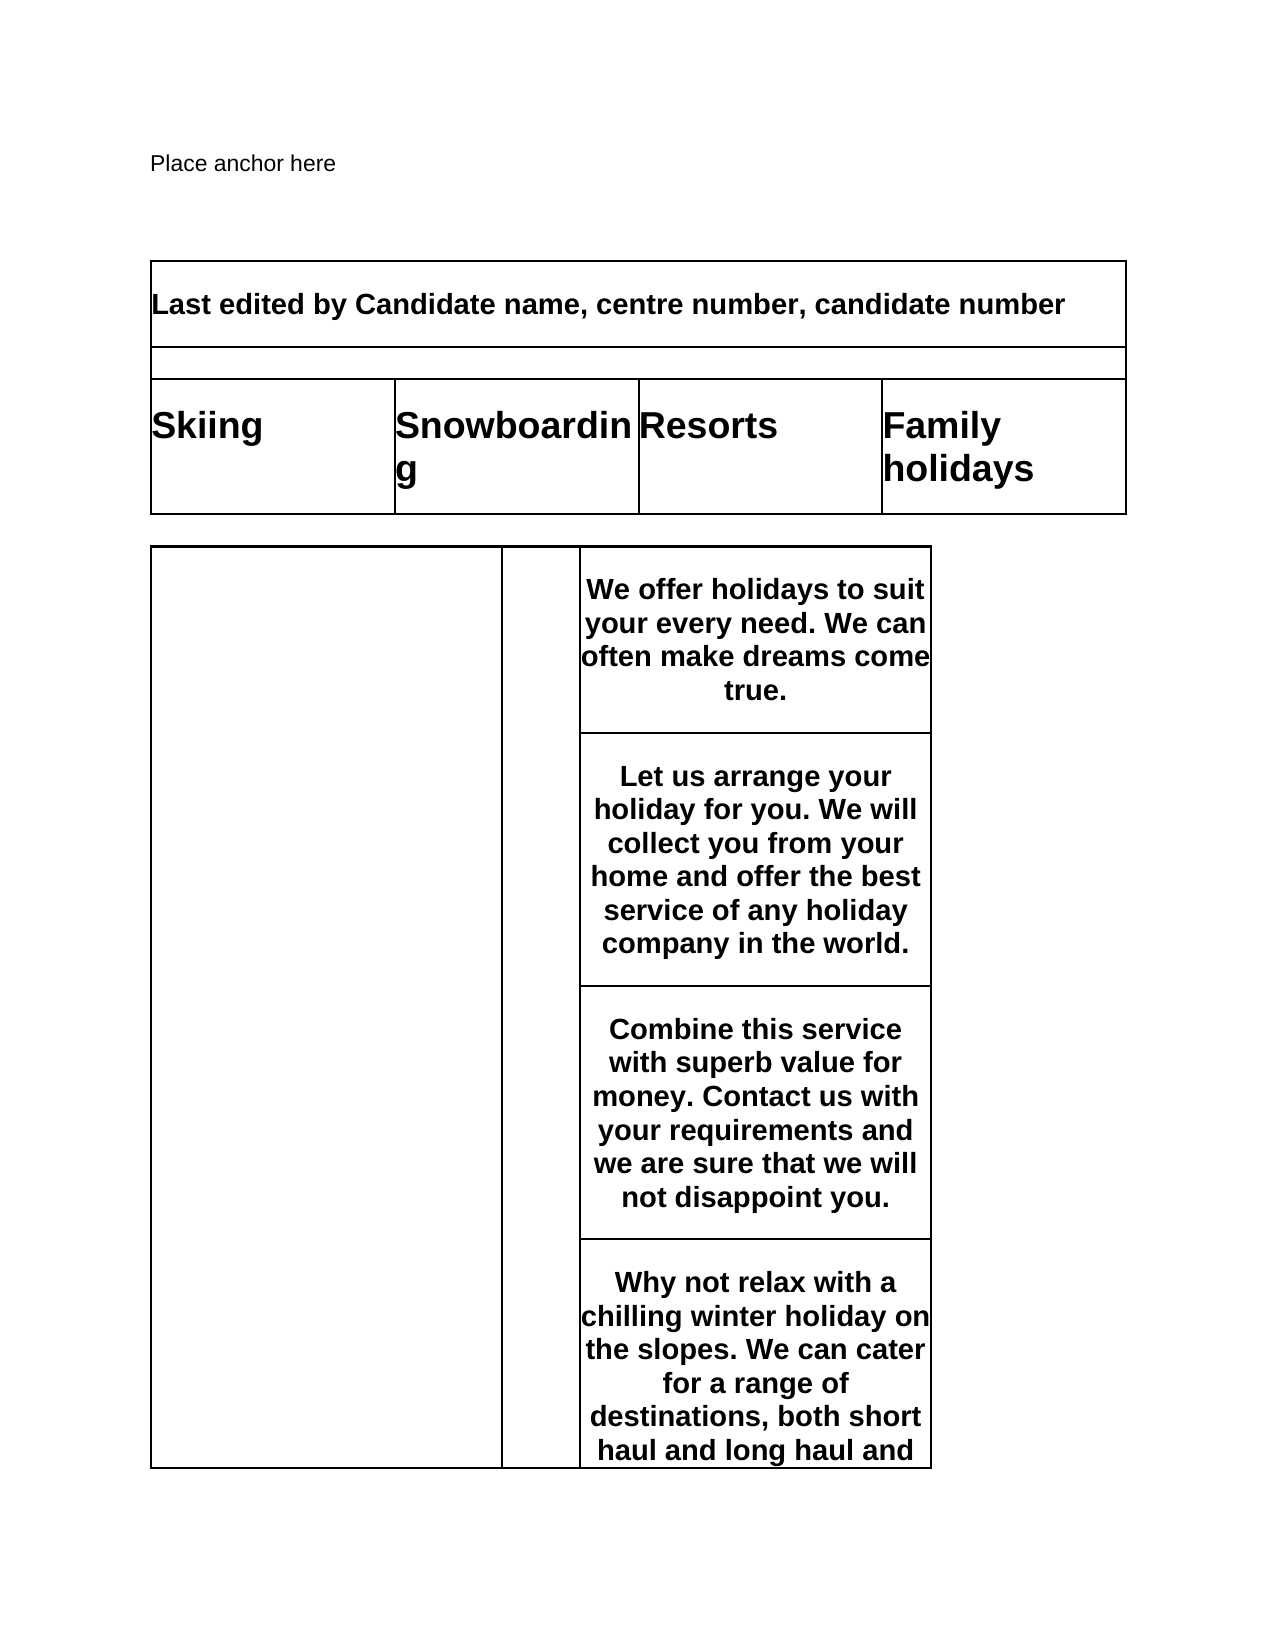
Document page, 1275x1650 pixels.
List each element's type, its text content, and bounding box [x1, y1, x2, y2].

table_header [503, 548, 579, 1467]
table_header Last edited by Candidate name, centre number, candidate number [152, 262, 1125, 346]
table_cell Snowboarding [396, 380, 638, 513]
table_cell Family holidays [883, 380, 1125, 513]
table_cell Skiing [152, 380, 394, 513]
table_cell [152, 348, 1125, 378]
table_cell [581, 1240, 930, 1467]
table_cell Resorts [640, 380, 881, 513]
table_cell Combine this service with superb value for money. Contact us with your requirements and we are sure that we will not disappoint you. [581, 987, 930, 1238]
table_header We offer holidays to suit your every need. We can often make dreams come true. [581, 548, 930, 732]
table_cell Let us arrange your holiday for you. We will collect you from your home and offer the best service of any holiday company in the world. [581, 734, 930, 985]
table_header [152, 548, 501, 1467]
text Place anchor here [150, 150, 1125, 176]
